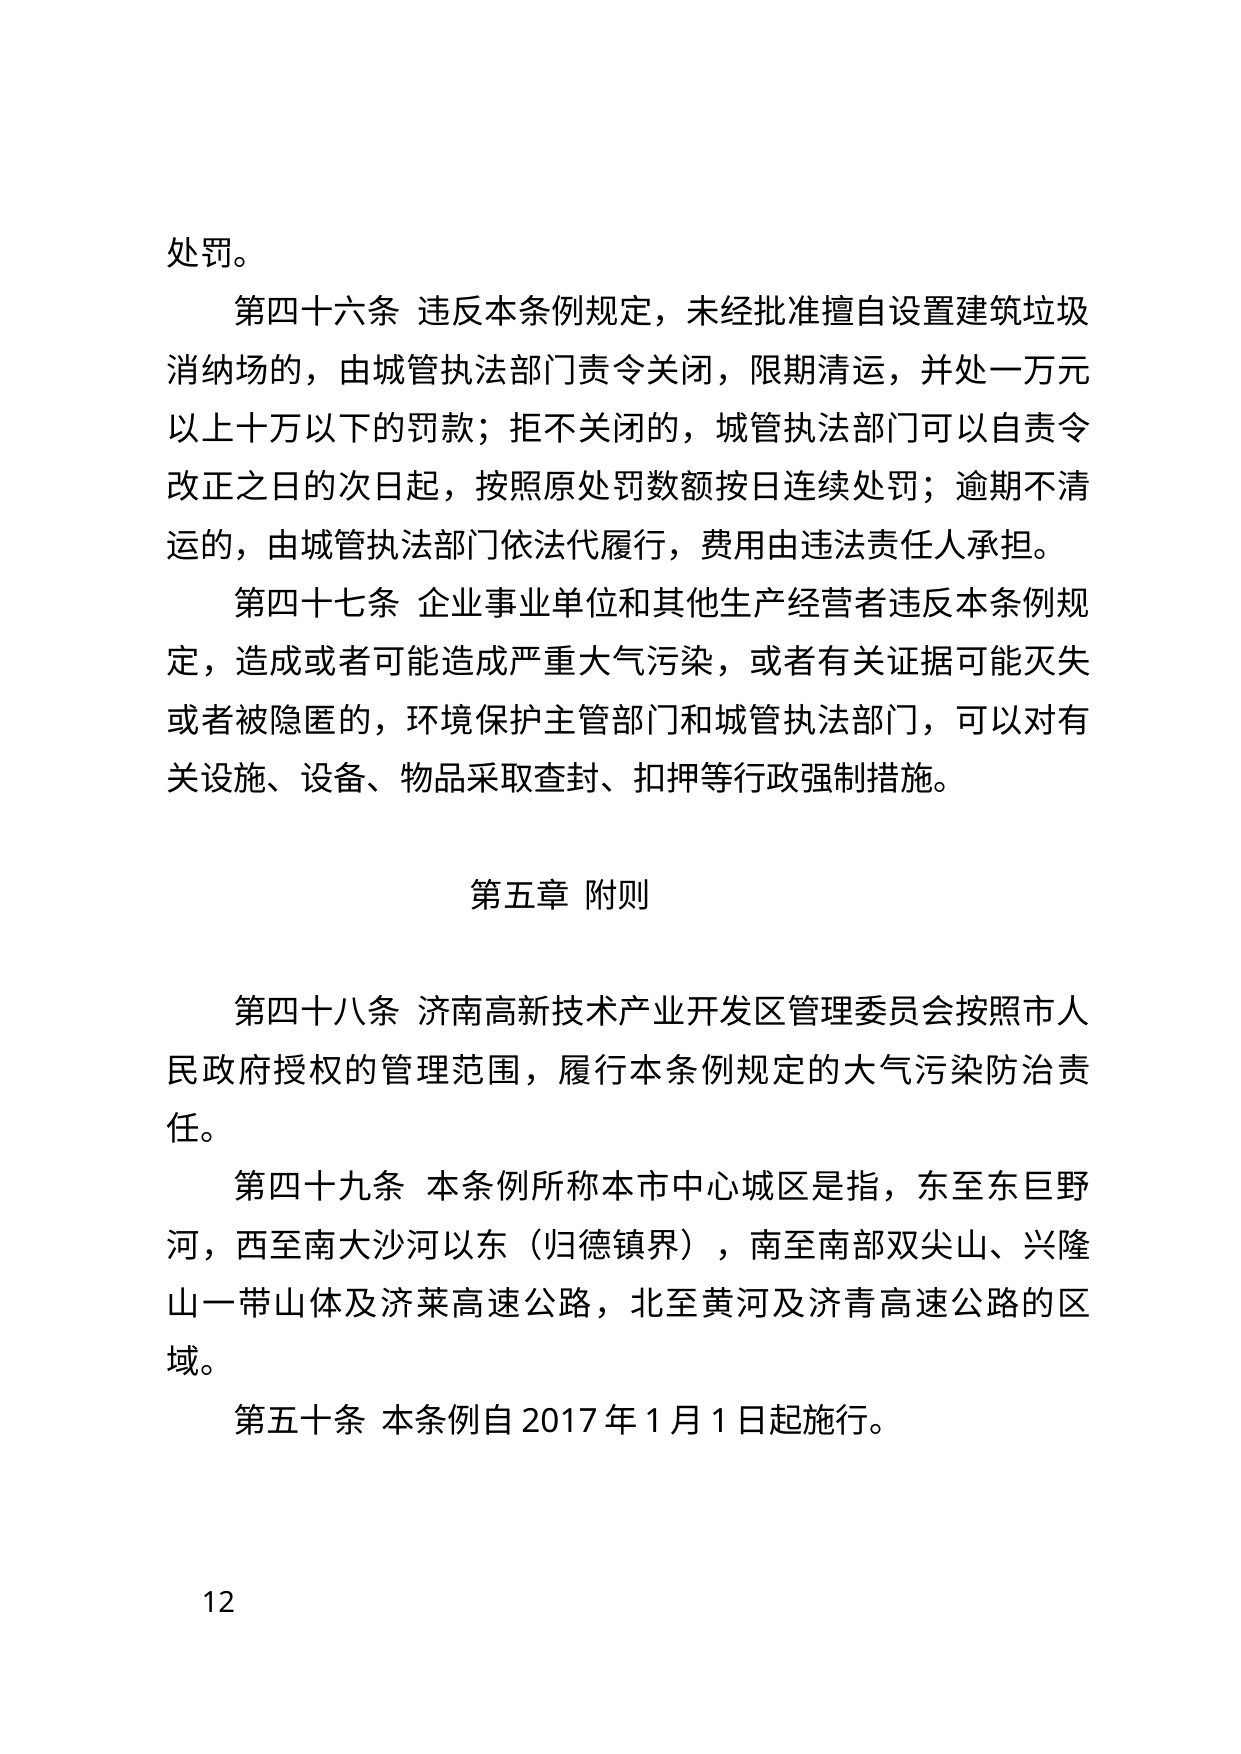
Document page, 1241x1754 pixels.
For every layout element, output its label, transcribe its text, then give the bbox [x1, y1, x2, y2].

text 第五十条 本条例自2017年1月1日起施行。 [167, 1386, 1091, 1444]
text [167, 219, 1091, 277]
text 第四十六条 违反本条例规定，未经批准擅自设置建筑垃圾消纳场的，由城管执法部门责令关闭，限期清运，并处一万元以上十万以下的罚款；拒不关闭的，城管执法部门可以自责令改正之日的次日起，按照原处罚数额按日连续处罚；逾期不清运的，由城管执法部门依法代履行，费用由违法责任人承担。 [167, 277, 1091, 569]
text 第四十八条 济南高新技术产业开发区管理委员会按照市人民政府授权的管理范围，履行本条例规定的大气污染防治责任。 [167, 977, 1091, 1152]
text 第四十九条 本条例所称本市中心城区是指，东至东巨野河，西至南大沙河以东（归德镇界），南至南部双尖山、兴隆山一带山体及济莱高速公路，北至黄河及济青高速公路的区域。 [167, 1152, 1091, 1386]
text 第四十七条 企业事业单位和其他生产经营者违反本条例规定，造成或者可能造成严重大气污染，或者有关证据可能灭失或者被隐匿的，环境保护主管部门和城管执法部门，可以对有关设施、设备、物品采取查封、扣押等行政强制措施。 [167, 569, 1091, 802]
list 第五章 附则 [29, 861, 1091, 919]
